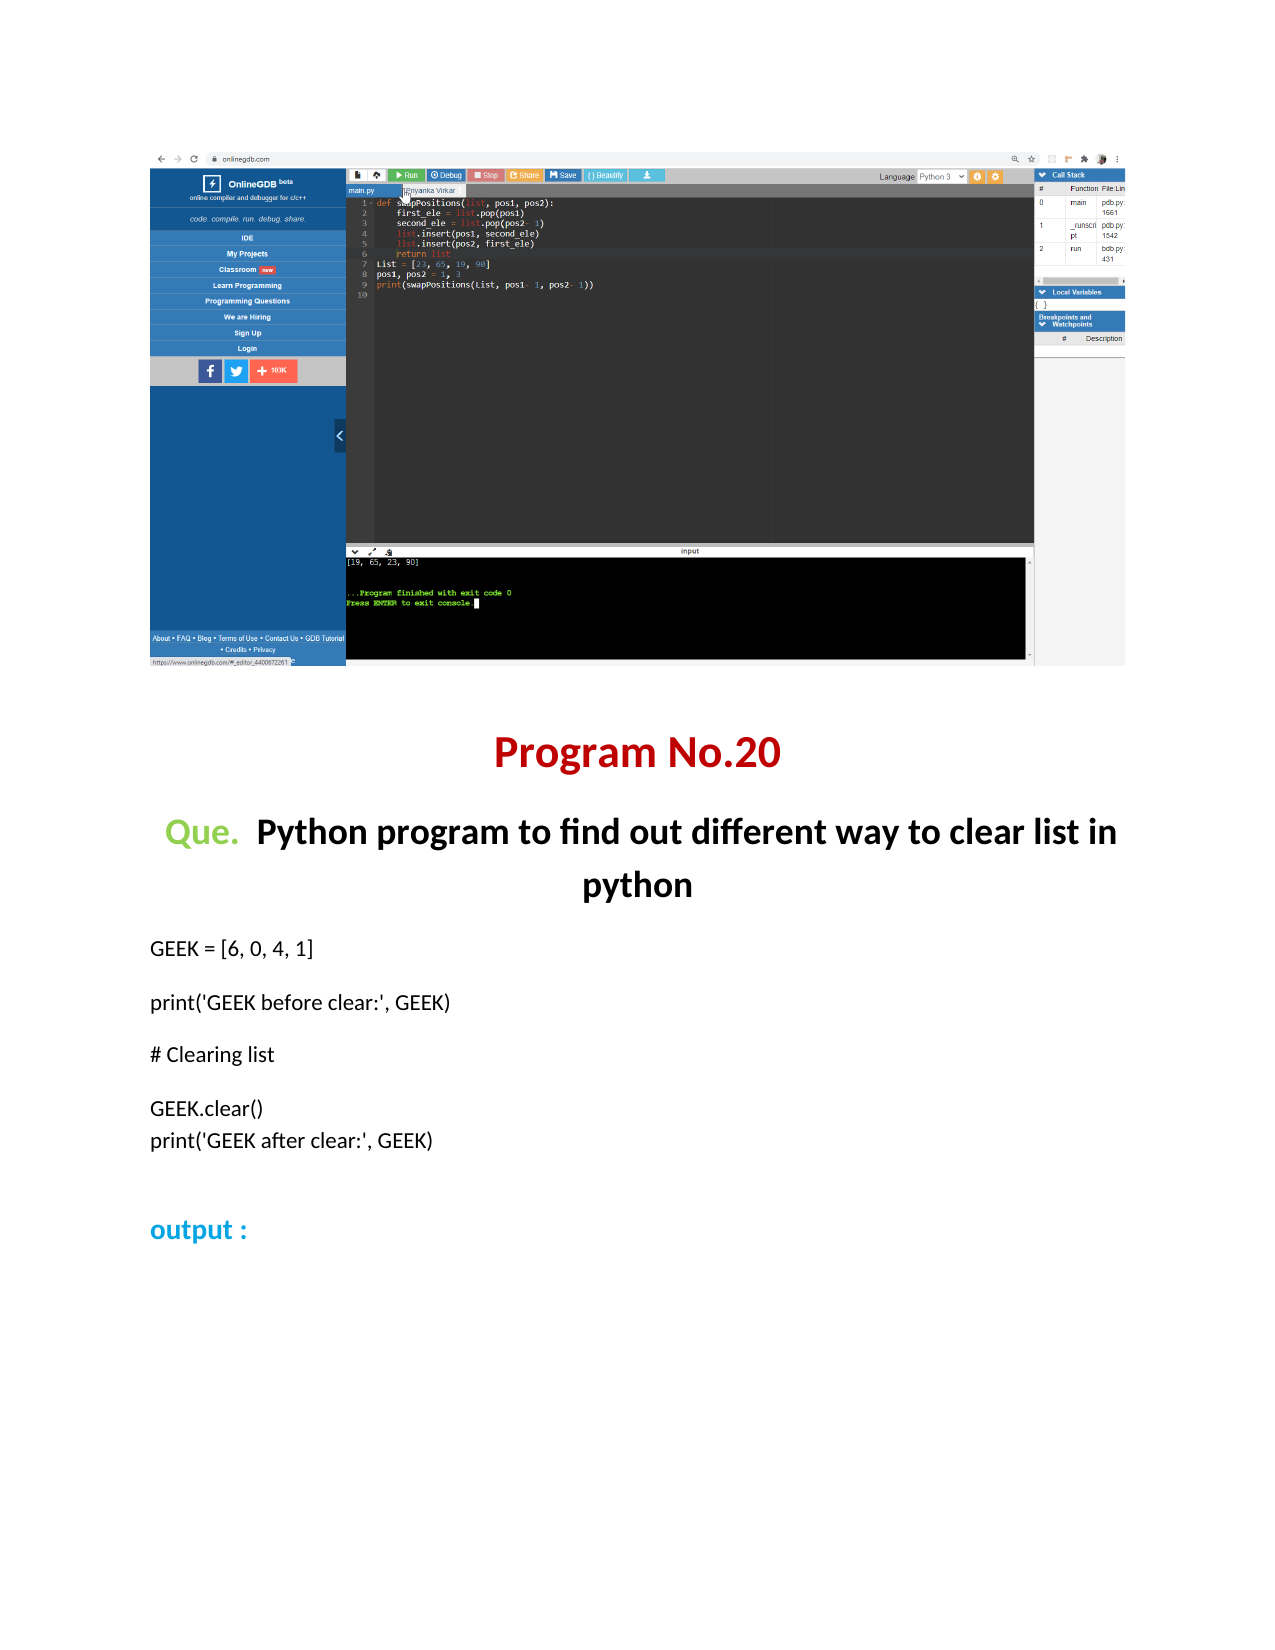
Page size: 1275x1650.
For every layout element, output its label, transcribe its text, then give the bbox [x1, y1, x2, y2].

text print('GEEK before clear:', GEEK) [150, 988, 1125, 1016]
text GEEK.clear() print('GEEK after clear:', GEEK) [150, 1094, 1125, 1186]
text # Clearing list [150, 1041, 1125, 1069]
text GEEK = [6, 0, 4, 1] [150, 934, 1125, 963]
text Program No.20 [150, 723, 1125, 779]
picture [150, 150, 1125, 666]
text Que. Python program to find out different way to clear list in python [150, 808, 1125, 907]
text output : [150, 1211, 1125, 1247]
